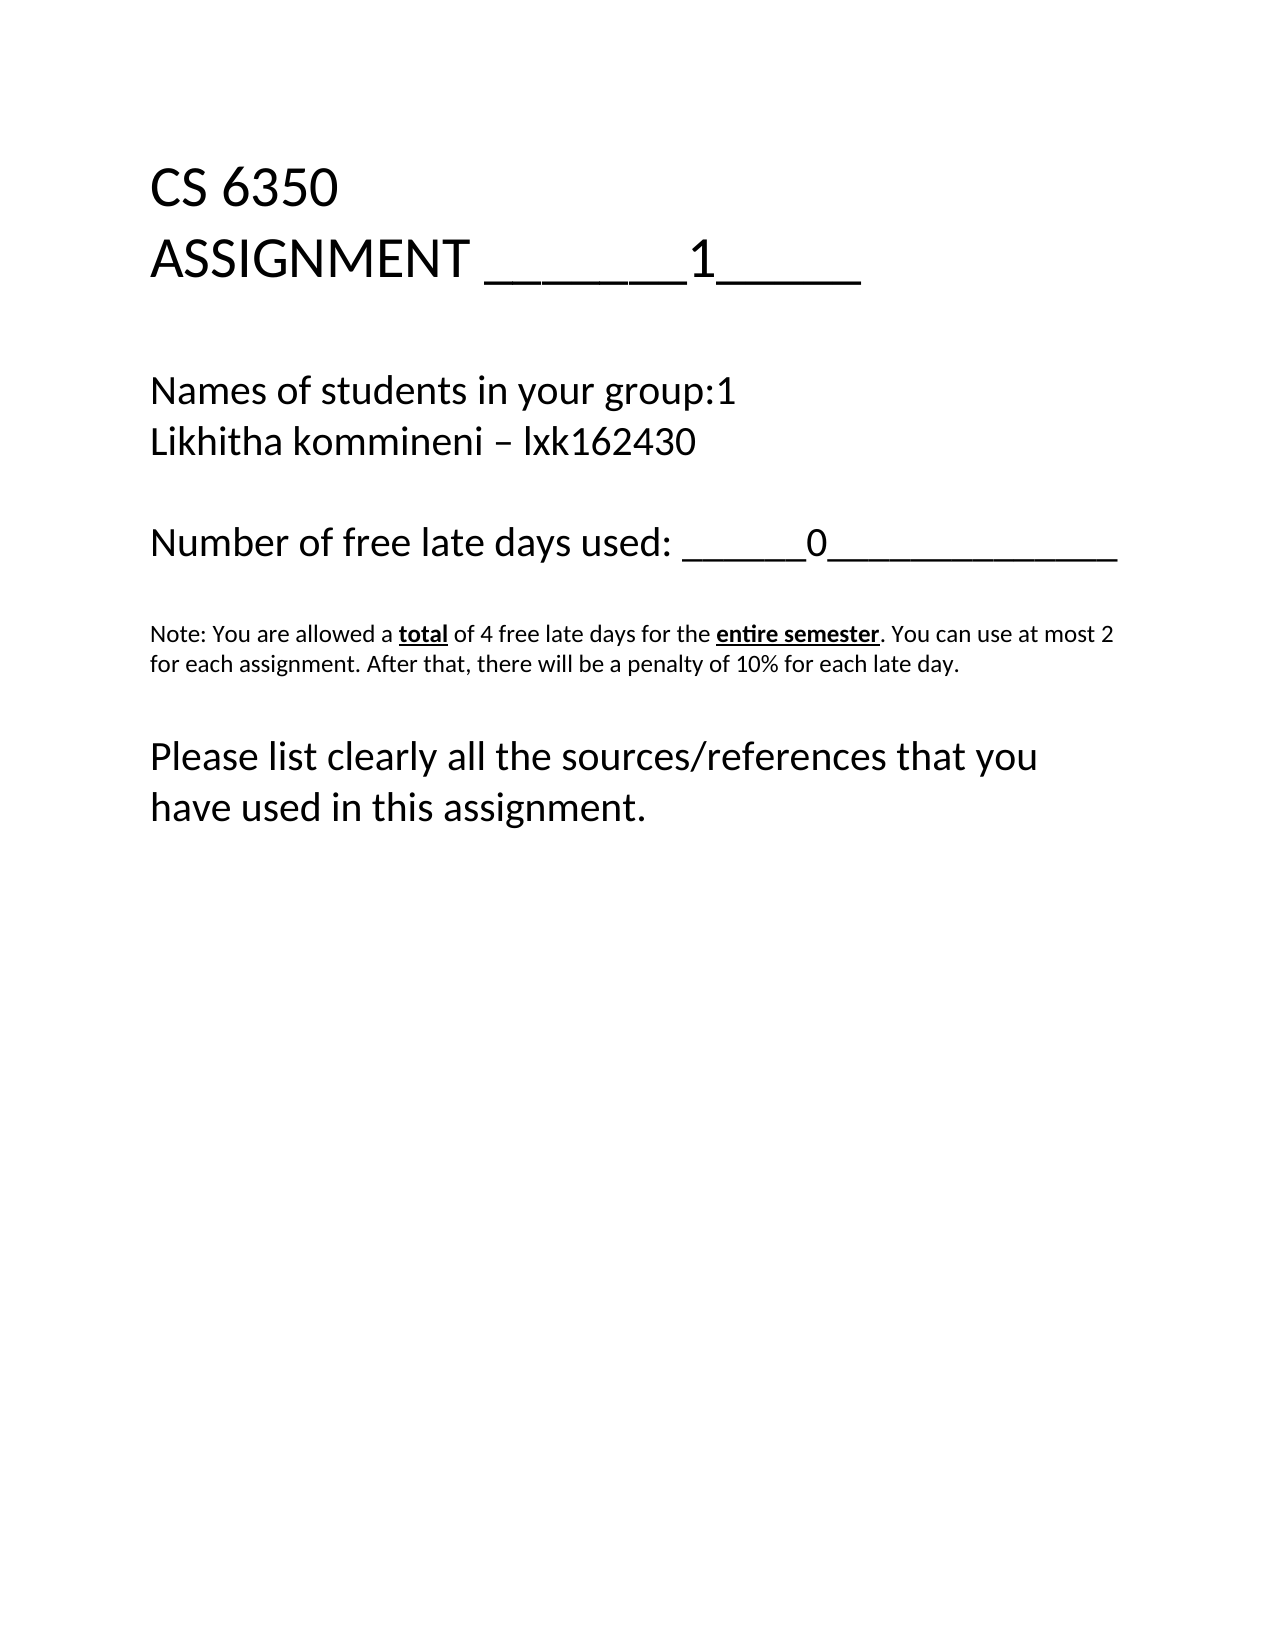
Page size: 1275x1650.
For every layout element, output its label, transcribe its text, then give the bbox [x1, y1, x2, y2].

text CS 6350 [150, 150, 1125, 221]
text Please list clearly all the sources/references that you have used in this assignment. [150, 730, 1125, 831]
text Number of free late days used: ______0______________ Note: You are allowed a total of 4 free late days for the entire semester. You can use at most 2 for each assignment. After that, there will be a penalty of 10% for each late day. [150, 516, 1125, 679]
text ASSIGNMENT _______1_____ [150, 221, 1125, 292]
text Likhitha kommineni – lxk162430 [150, 414, 1125, 465]
text Names of students in your group:1 [150, 364, 1125, 414]
